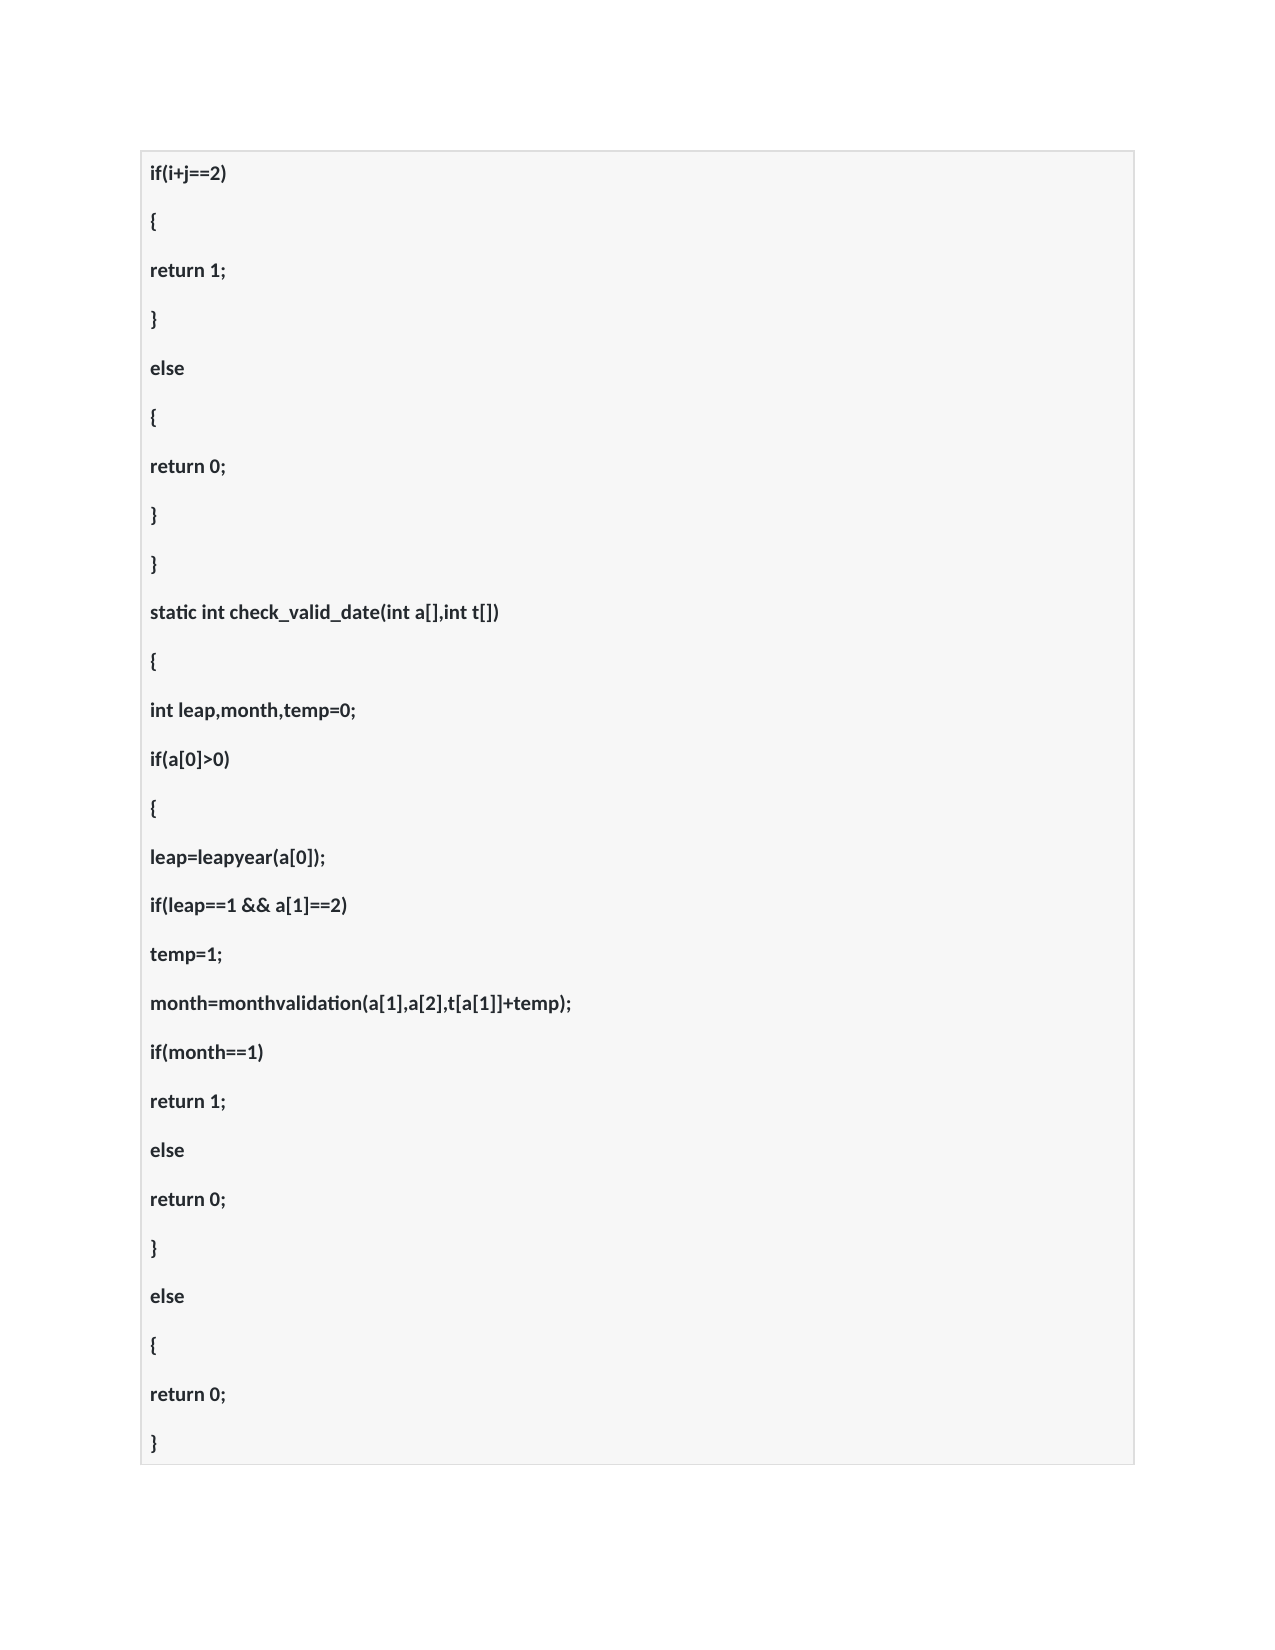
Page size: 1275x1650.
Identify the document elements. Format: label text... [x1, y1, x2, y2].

text { [142, 394, 1133, 429]
text temp=1; [142, 932, 1133, 967]
text return 0; [142, 1371, 1133, 1407]
text { [142, 1322, 1133, 1358]
text { [142, 785, 1133, 820]
text return 1; [142, 248, 1133, 283]
text } [142, 492, 1133, 527]
text if(i+j==2) [142, 152, 1133, 185]
text if(month==1) [142, 1029, 1133, 1065]
text static int check_valid_date(int a[],int t[]) [142, 590, 1133, 625]
text return 0; [142, 1176, 1133, 1211]
text return 0; [142, 443, 1133, 478]
text { [142, 638, 1133, 674]
text else [142, 345, 1133, 381]
text if(a[0]>0) [142, 736, 1133, 772]
text { [142, 199, 1133, 234]
text else [142, 1127, 1133, 1162]
text } [142, 1225, 1133, 1260]
text } [142, 1420, 1133, 1464]
text leap=leapyear(a[0]); [142, 834, 1133, 869]
text else [142, 1274, 1133, 1309]
text if(leap==1 && a[1]==2) [142, 883, 1133, 918]
text } [142, 297, 1133, 332]
text return 1; [142, 1078, 1133, 1113]
text month=monthvalidation(a[1],a[2],t[a[1]]+temp); [142, 981, 1133, 1016]
text } [142, 541, 1133, 576]
text int leap,month,temp=0; [142, 687, 1133, 723]
